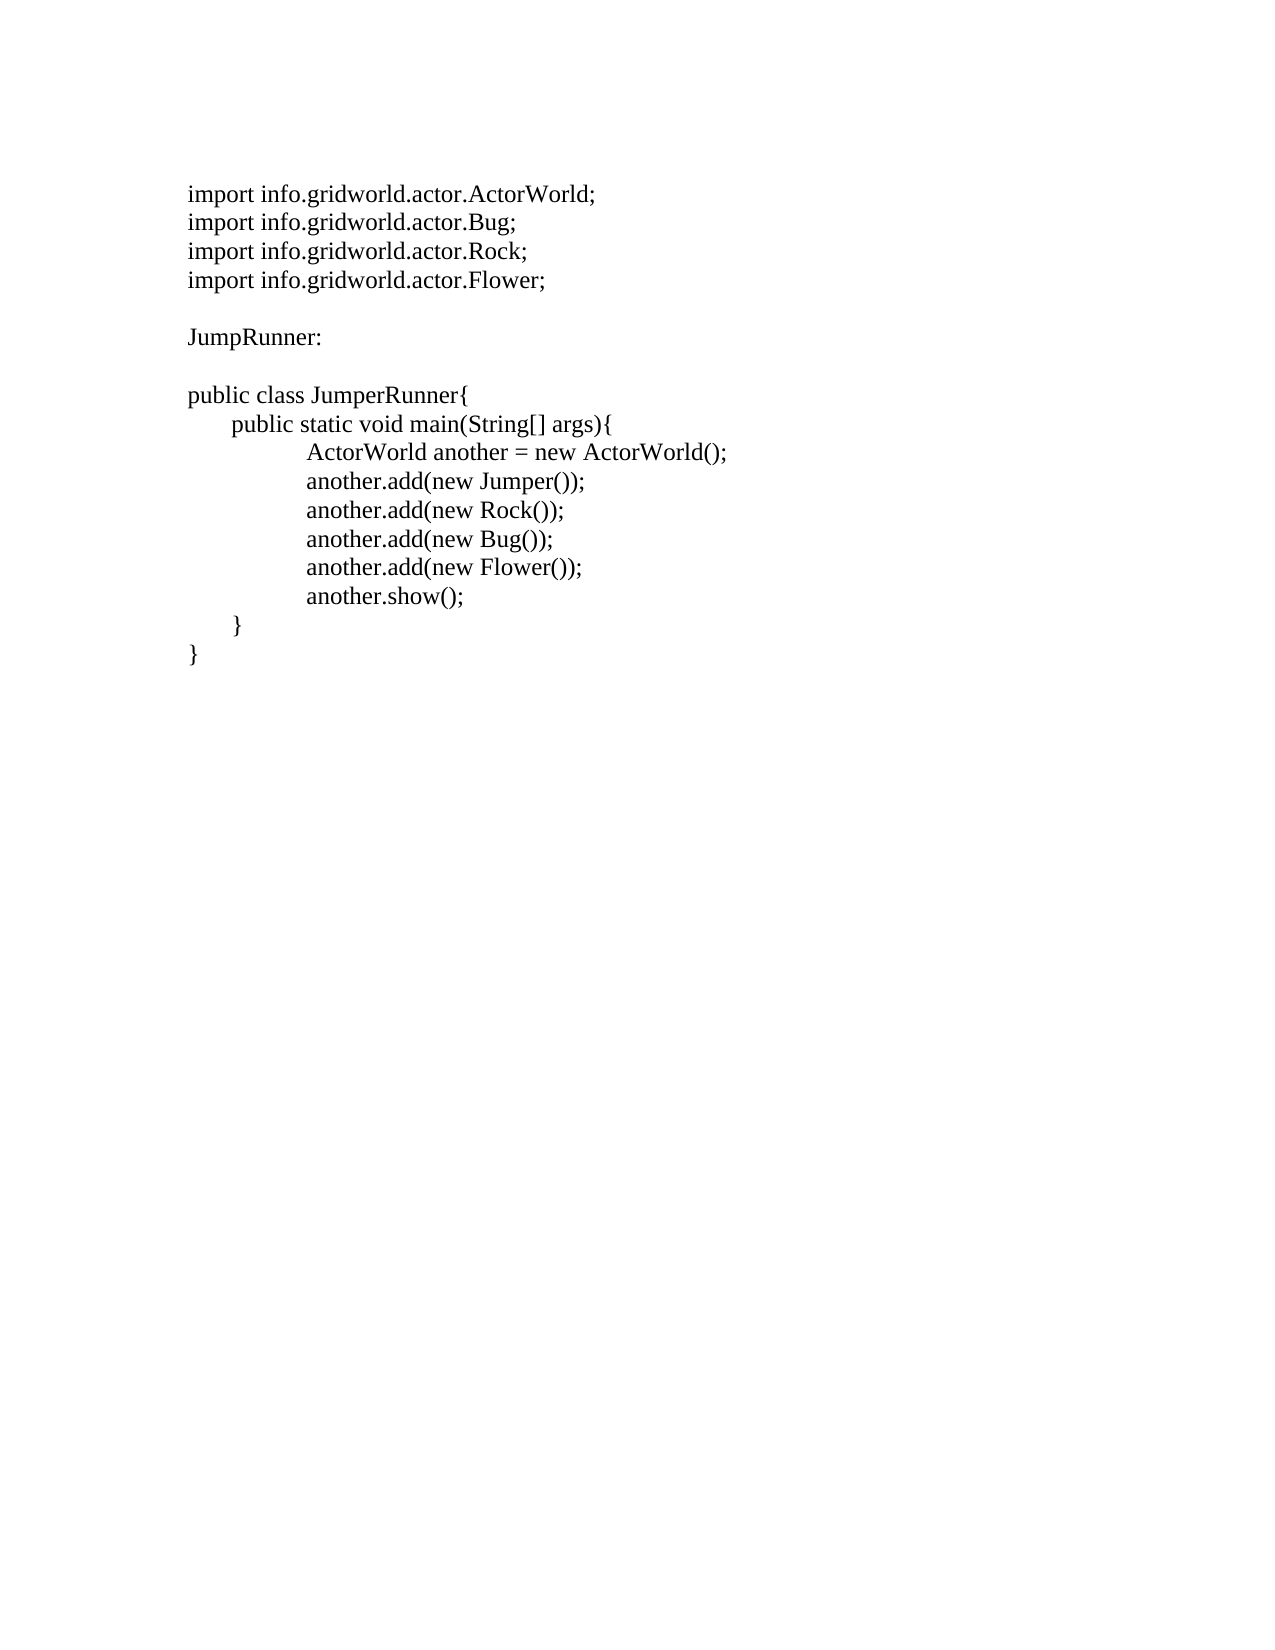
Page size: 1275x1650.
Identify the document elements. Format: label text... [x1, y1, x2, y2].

text ActorWorld another = new ActorWorld(); [187, 437, 1125, 466]
text JumpRunner: [187, 322, 1125, 351]
text public static void main(String[] args){ [187, 409, 1125, 437]
text another.show(); [187, 581, 1125, 610]
text public class JumperRunner{ [187, 380, 1125, 409]
text another.add(new Flower()); [187, 552, 1125, 581]
text } [187, 639, 1125, 667]
text } [187, 610, 1125, 639]
text import info.gridworld.actor.Bug; [187, 207, 1125, 236]
text import info.gridworld.actor.ActorWorld; [187, 179, 1125, 207]
text another.add(new Bug()); [187, 524, 1125, 552]
text another.add(new Rock()); [187, 495, 1125, 524]
text import info.gridworld.actor.Rock; [187, 236, 1125, 265]
text another.add(new Jumper()); [187, 466, 1125, 495]
text import info.gridworld.actor.Flower; [187, 265, 1125, 294]
